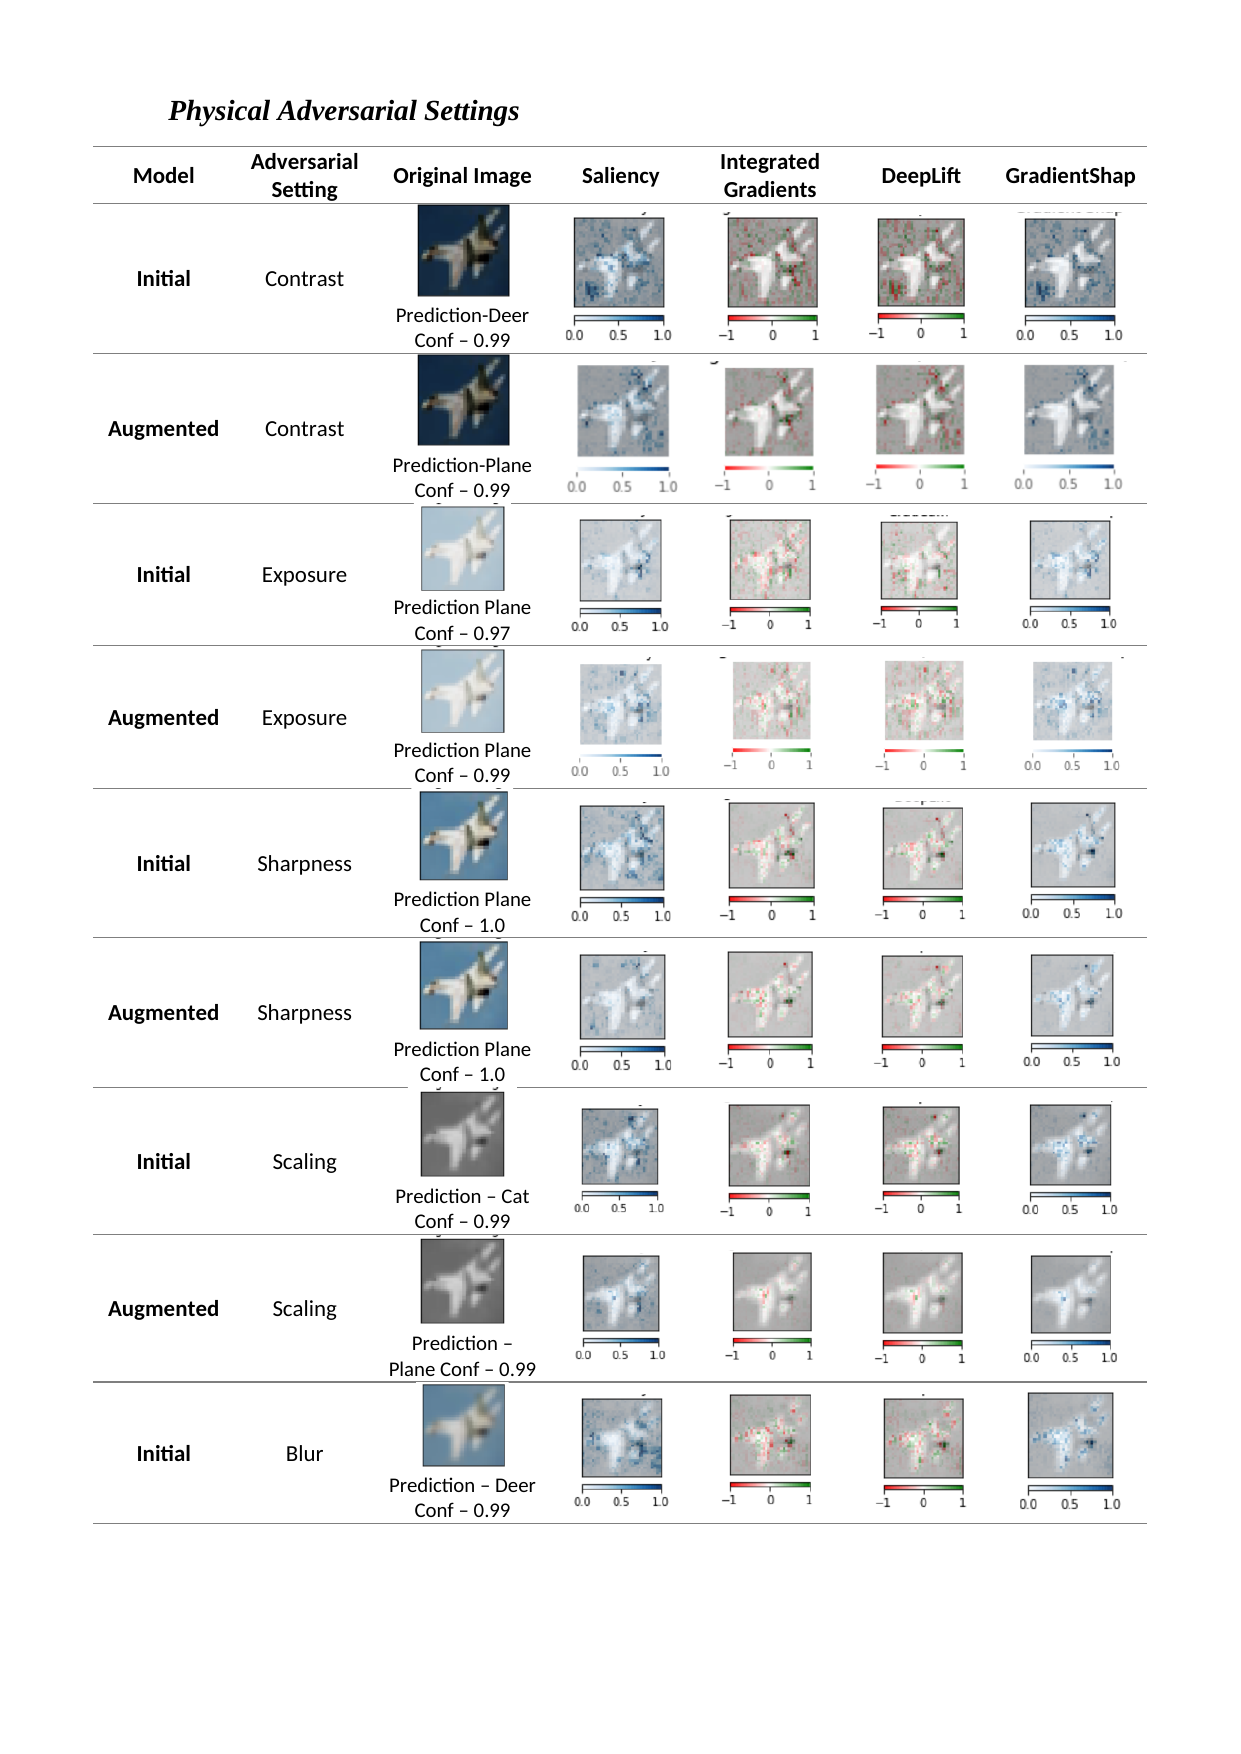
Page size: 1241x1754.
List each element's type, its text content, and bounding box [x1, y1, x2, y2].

table_cell Augmented [93, 354, 234, 503]
table_cell [848, 938, 994, 1087]
picture [874, 1394, 968, 1511]
table_cell [994, 204, 1147, 353]
table_header Saliency [550, 147, 692, 203]
table_cell Initial [93, 1383, 234, 1523]
table_cell [848, 354, 994, 503]
table_header GradientShap [994, 147, 1147, 203]
table_cell Blur [234, 1383, 375, 1523]
table_cell [848, 204, 994, 353]
table_cell Prediction – Deer Conf – 0.99 [375, 1383, 550, 1523]
picture [712, 657, 828, 777]
picture [575, 1253, 666, 1363]
table_header Integrated Gradients [692, 147, 848, 203]
table_cell Prediction – Cat Conf – 0.99 [375, 1088, 550, 1234]
table_cell Exposure [234, 646, 375, 788]
picture [411, 788, 514, 887]
list Physical Adversarial Settings [168, 93, 1147, 127]
picture [712, 515, 828, 634]
picture [407, 354, 518, 452]
table_cell [848, 646, 994, 788]
picture [711, 1102, 829, 1220]
picture [407, 204, 518, 303]
table_cell [994, 789, 1147, 937]
table_cell [550, 1235, 692, 1381]
table_cell Prediction Plane Conf – 1.0 [375, 789, 550, 937]
table_cell [692, 646, 848, 788]
table_cell [692, 1235, 848, 1381]
picture [416, 1382, 509, 1472]
table_cell [848, 1088, 994, 1234]
table_cell [550, 646, 692, 788]
table_cell Sharpness [234, 789, 375, 937]
picture [1020, 516, 1122, 633]
table_cell [692, 204, 848, 353]
picture [411, 938, 514, 1036]
picture [713, 951, 826, 1074]
picture [719, 1250, 821, 1366]
table_cell Initial [93, 1088, 234, 1234]
table_cell Initial [93, 204, 234, 353]
table_cell Sharpness [234, 938, 375, 1087]
picture [860, 361, 983, 496]
table_cell [550, 354, 692, 503]
table_header Model [93, 147, 234, 203]
table_cell [994, 938, 1147, 1087]
picture [1021, 952, 1121, 1072]
table_cell [692, 1383, 848, 1523]
table_cell [550, 504, 692, 645]
picture [407, 1235, 517, 1331]
table_cell [848, 1235, 994, 1381]
table_cell [994, 354, 1147, 503]
table_cell Exposure [234, 504, 375, 645]
picture [413, 646, 511, 737]
picture [565, 212, 676, 345]
table_cell [994, 646, 1147, 788]
picture [867, 657, 976, 777]
picture [872, 515, 971, 634]
table_cell [994, 1235, 1147, 1381]
table_cell Prediction – Plane Conf – 0.99 [375, 1235, 550, 1381]
table_cell [692, 789, 848, 937]
picture [1021, 1101, 1120, 1221]
table_cell [692, 354, 848, 503]
picture [570, 951, 672, 1074]
picture [872, 1102, 970, 1220]
table_cell Contrast [234, 204, 375, 353]
table_cell Scaling [234, 1235, 375, 1381]
table_header DeepLift [848, 147, 994, 203]
table_cell Augmented [93, 646, 234, 788]
picture [563, 361, 679, 496]
picture [717, 799, 823, 927]
table_cell Prediction Plane Conf – 1.0 [375, 938, 550, 1087]
picture [715, 212, 825, 345]
table_cell Augmented [93, 938, 234, 1087]
picture [1014, 212, 1127, 345]
table_header Original Image [375, 147, 550, 203]
table_header Adversarial Setting [234, 147, 375, 203]
table_cell Scaling [234, 1088, 375, 1234]
table_cell Prediction Plane Conf – 0.97 [375, 504, 550, 645]
picture [1017, 801, 1124, 924]
table_cell Prediction-Deer Conf – 0.99 [375, 204, 550, 353]
table_cell [994, 1383, 1147, 1523]
picture [1015, 657, 1127, 777]
picture [868, 1250, 974, 1366]
table_cell Augmented [93, 1235, 234, 1381]
table_cell Prediction-Plane Conf – 0.99 [375, 354, 550, 503]
picture [570, 802, 671, 924]
table_cell [848, 504, 994, 645]
table_cell [692, 504, 848, 645]
picture [572, 1105, 669, 1217]
table_cell [692, 1088, 848, 1234]
picture [570, 515, 671, 634]
picture [568, 657, 673, 777]
table_cell [550, 1383, 692, 1523]
picture [870, 801, 972, 925]
table_cell Contrast [234, 354, 375, 503]
table_cell [550, 1088, 692, 1234]
picture [1006, 361, 1135, 496]
table_cell [550, 938, 692, 1087]
picture [413, 503, 511, 595]
table_cell Initial [93, 789, 234, 937]
picture [1020, 1391, 1122, 1514]
table_cell [550, 204, 692, 353]
table_cell [994, 1088, 1147, 1234]
picture [869, 951, 973, 1074]
table_cell [692, 938, 848, 1087]
picture [407, 1087, 517, 1184]
table_cell [848, 789, 994, 937]
picture [720, 1393, 820, 1512]
picture [571, 1394, 670, 1511]
table_cell Prediction Plane Conf – 0.99 [375, 646, 550, 788]
picture [868, 215, 974, 342]
table_cell [994, 504, 1147, 645]
picture [1023, 1251, 1118, 1365]
table_cell [848, 1383, 994, 1523]
table_cell [550, 789, 692, 937]
table_cell Initial [93, 504, 234, 645]
picture [702, 361, 838, 496]
